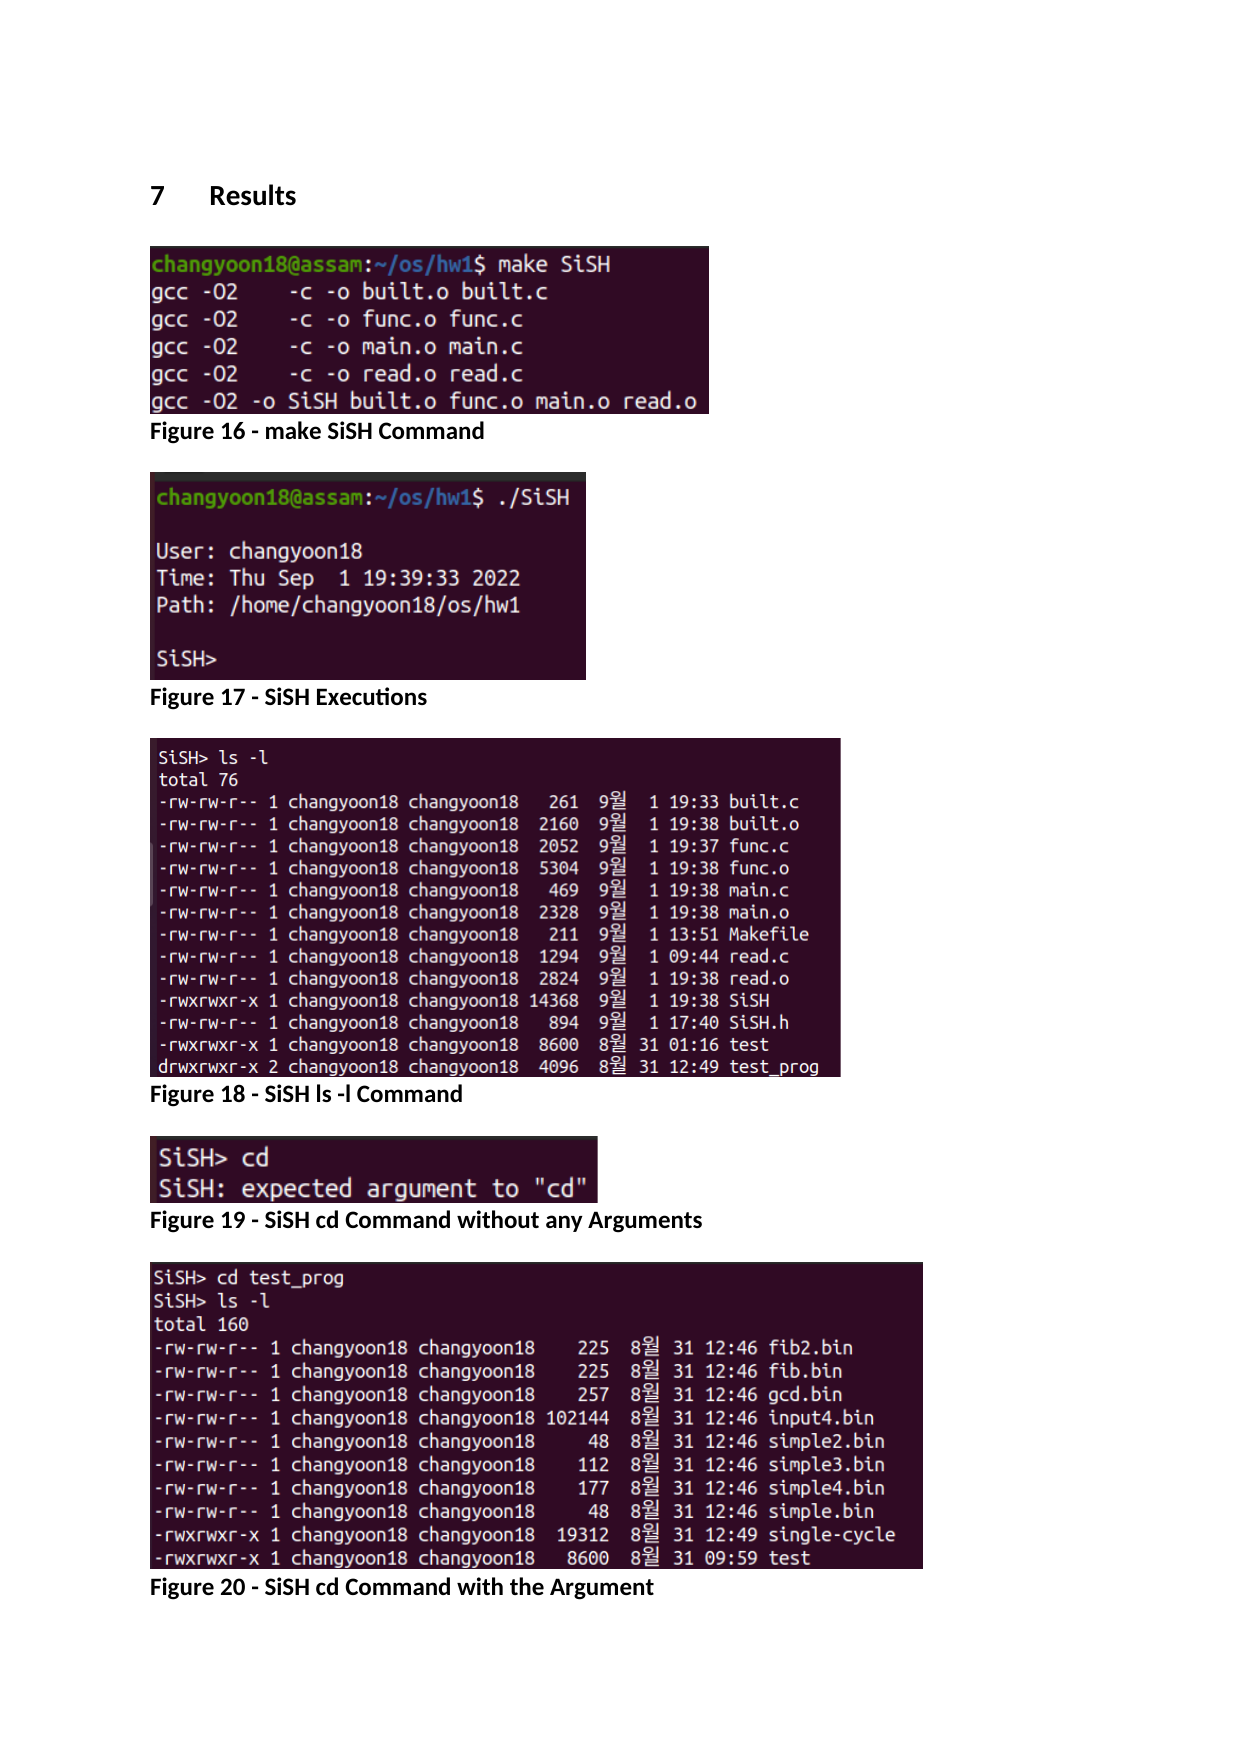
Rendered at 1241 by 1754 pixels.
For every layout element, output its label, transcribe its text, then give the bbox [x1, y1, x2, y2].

text Figure 20 - SiSH cd Command with the Argument [150, 1571, 1090, 1601]
text Figure 16 - make SiSH Command [150, 415, 1090, 446]
text Figure 19 - SiSH cd Command without any Arguments [150, 1204, 1090, 1235]
picture [150, 738, 841, 1077]
text Figure 17 - SiSH Executions [150, 681, 1090, 711]
picture [150, 1136, 598, 1203]
picture [150, 1262, 923, 1569]
picture [150, 472, 586, 680]
subtitle Results [150, 177, 1090, 213]
text Figure 18 - SiSH ls -l Command [150, 1078, 1090, 1109]
picture [150, 246, 709, 414]
